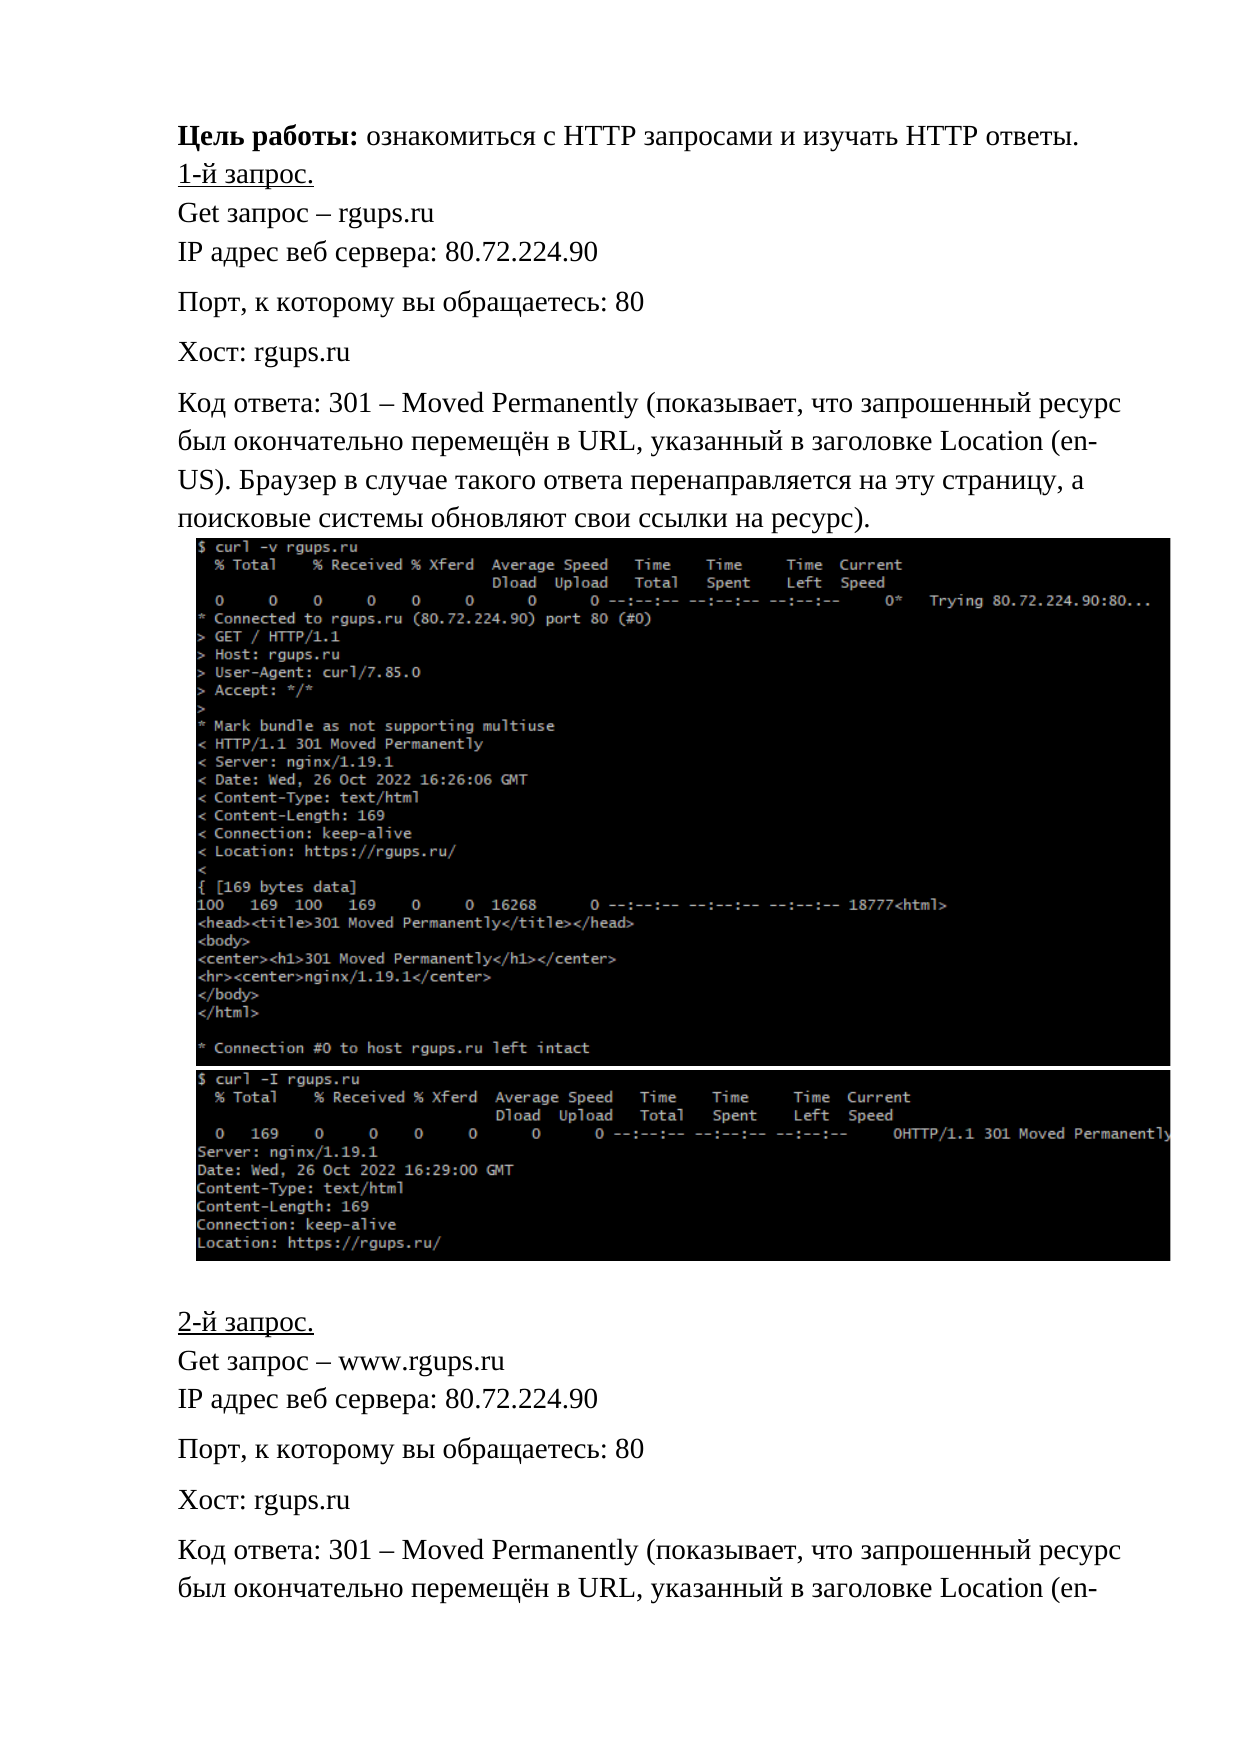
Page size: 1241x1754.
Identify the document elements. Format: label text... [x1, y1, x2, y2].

text IP адрес веб сервера: 80.72.224.90 [177, 234, 1152, 267]
text Get запрос – www.rgups.ru [177, 1343, 1152, 1376]
text Цель работы: ознакомиться с HTTP запросами и изучать HTTP ответы. [177, 118, 1152, 152]
text IP адрес веб сервера: 80.72.224.90 [177, 1381, 1152, 1415]
text Порт, к которому вы обращаетесь: 80 [177, 1431, 1152, 1465]
picture [196, 538, 1171, 1066]
text 1-й запрос. [177, 157, 1152, 190]
text Порт, к которому вы обращаетесь: 80 [177, 284, 1152, 318]
picture [196, 1070, 1171, 1261]
text Хост: rgups.ru [177, 334, 1152, 368]
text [177, 1532, 1152, 1604]
text Хост: rgups.ru [177, 1482, 1152, 1515]
text 2-й запрос. [177, 1304, 1152, 1338]
text Get запрос – rgups.ru [177, 195, 1152, 229]
